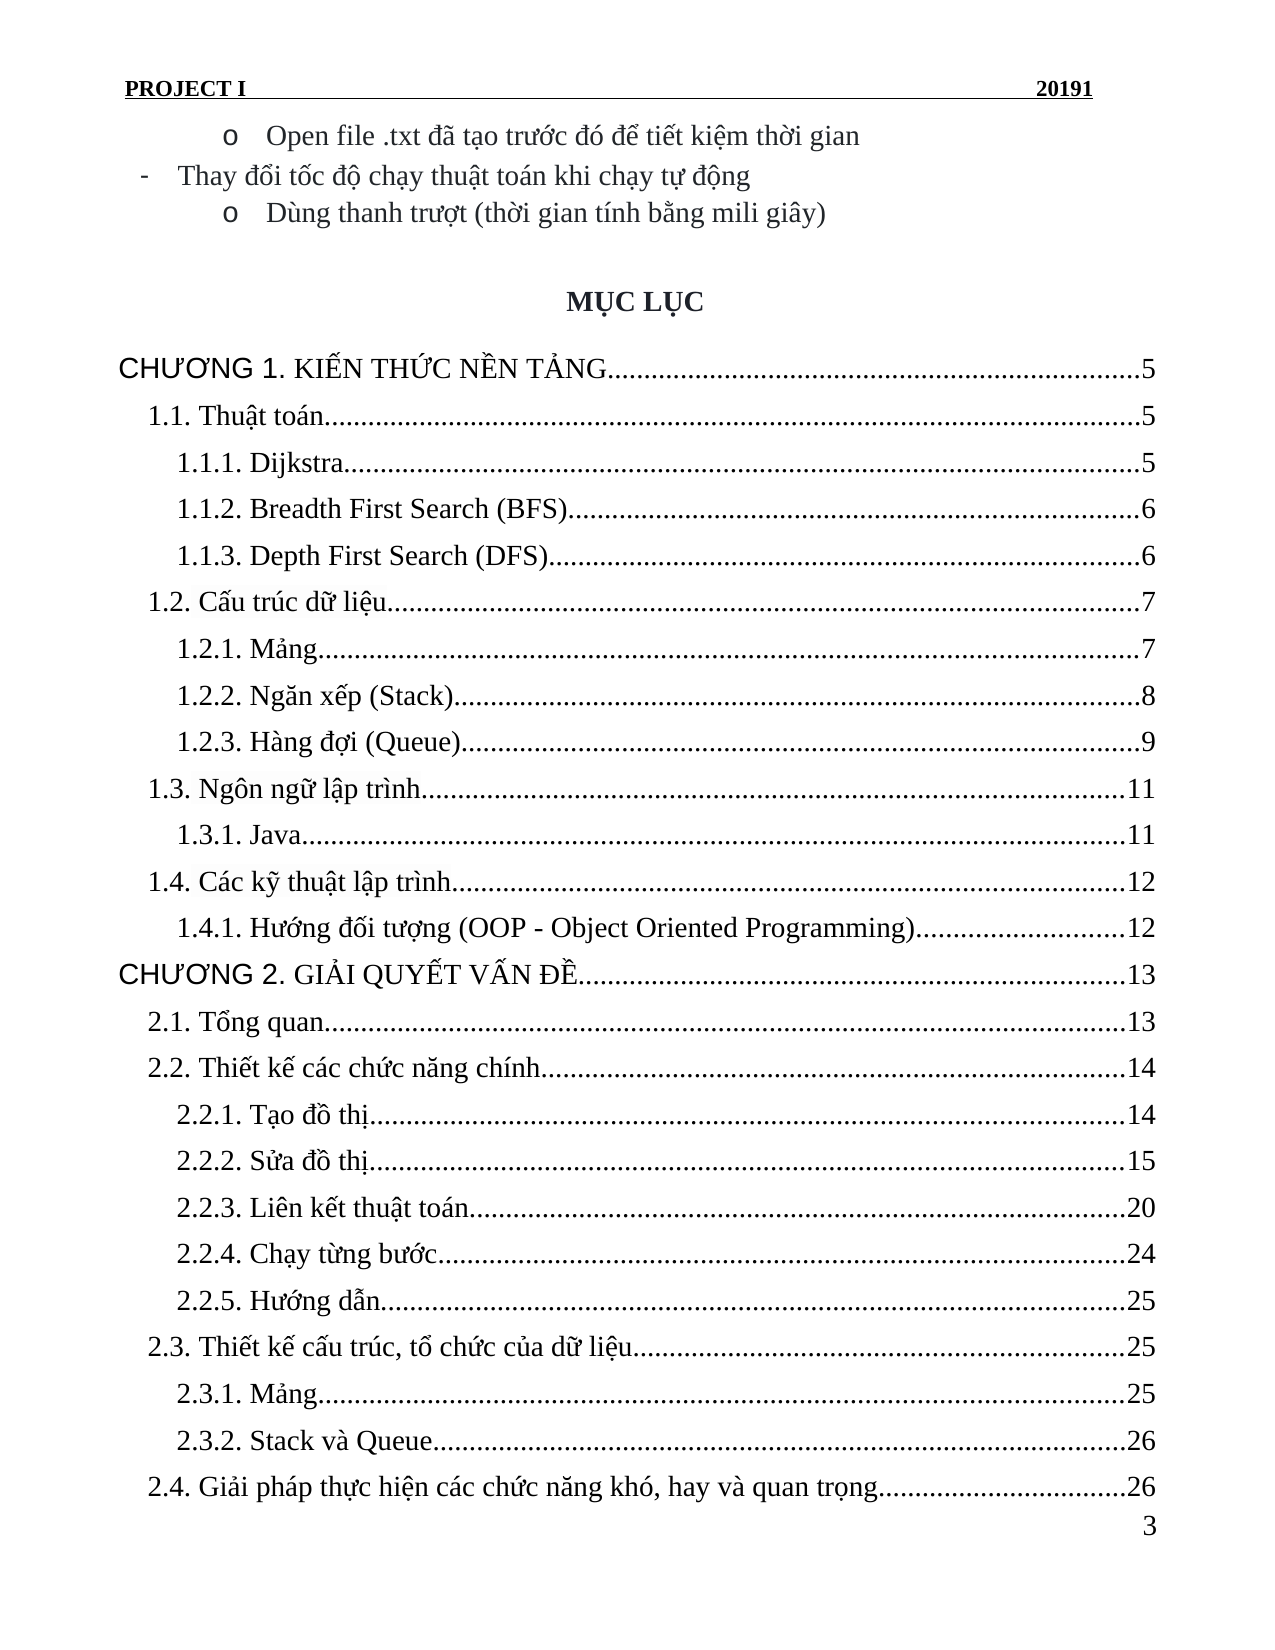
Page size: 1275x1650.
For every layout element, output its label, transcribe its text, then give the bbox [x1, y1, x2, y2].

text 1.4.1. Hướng đối tượng (OOP - Object Oriented Programming) 12 [176, 910, 1157, 944]
list Open file .txt đã tạo trước đó để tiết kiệm thời gian [222, 118, 1157, 154]
text 1.2. Cấu trúc dữ liệu 7 [147, 584, 1157, 618]
text 2.1. Tổng quan 13 [147, 1004, 1157, 1037]
text 2.3.2. Stack và Queue 26 [176, 1423, 1157, 1456]
text 1.3. Ngôn ngữ lập trình 11 [421, 771, 1157, 804]
text 1.1.1. Dijkstra 5 [176, 445, 1157, 478]
text 2.2.2. Sửa đồ thị 15 [176, 1143, 1157, 1177]
text 1.2.2. Ngăn xếp (Stack) 8 [176, 678, 1157, 711]
text 1.1.3. Depth First Search (DFS) 6 [176, 538, 1157, 571]
text CHƯƠNG 2. GIẢI QUYẾT VẤN ĐỀ 13 [118, 957, 1157, 991]
text 2.2. Thiết kế các chức năng chính 14 [147, 1050, 1157, 1084]
text 2.3. Thiết kế cấu trúc, tổ chức của dữ liệu 25 [147, 1329, 1157, 1363]
text 1.1.2. Breadth First Search (BFS) 6 [176, 491, 1157, 525]
text MỤC LỤC [456, 284, 1157, 318]
text 2.4. Giải pháp thực hiện các chức năng khó, hay và quan trọng 26 [147, 1469, 1157, 1503]
text 1.2.3. Hàng đợi (Queue) 9 [176, 724, 1157, 758]
text 2.3.1. Mảng 25 [176, 1376, 1157, 1410]
list Thay đổi tốc độ chạy thuật toán khi chạy tự động [140, 157, 1157, 193]
text 2.2.3. Liên kết thuật toán 20 [176, 1190, 1157, 1223]
text 1.4. Các kỹ thuật lập trình 12 [451, 864, 1157, 897]
text 2.2.4. Chạy từng bước 24 [176, 1236, 1157, 1270]
text CHƯƠNG 1. KIẾN THỨC NỀN TẢNG 5 [118, 352, 1157, 385]
text 1.2.1. Mảng 7 [176, 631, 1157, 664]
text 1.1. Thuật toán 5 [147, 398, 1157, 432]
text 2.2.5. Hướng dẫn 25 [176, 1283, 1157, 1317]
list Dùng thanh trượt (thời gian tính bằng mili giây) [222, 195, 1157, 231]
text 1.3.1. Java 11 [176, 817, 1157, 851]
text 2.2.1. Tạo đồ thị 14 [176, 1097, 1157, 1130]
